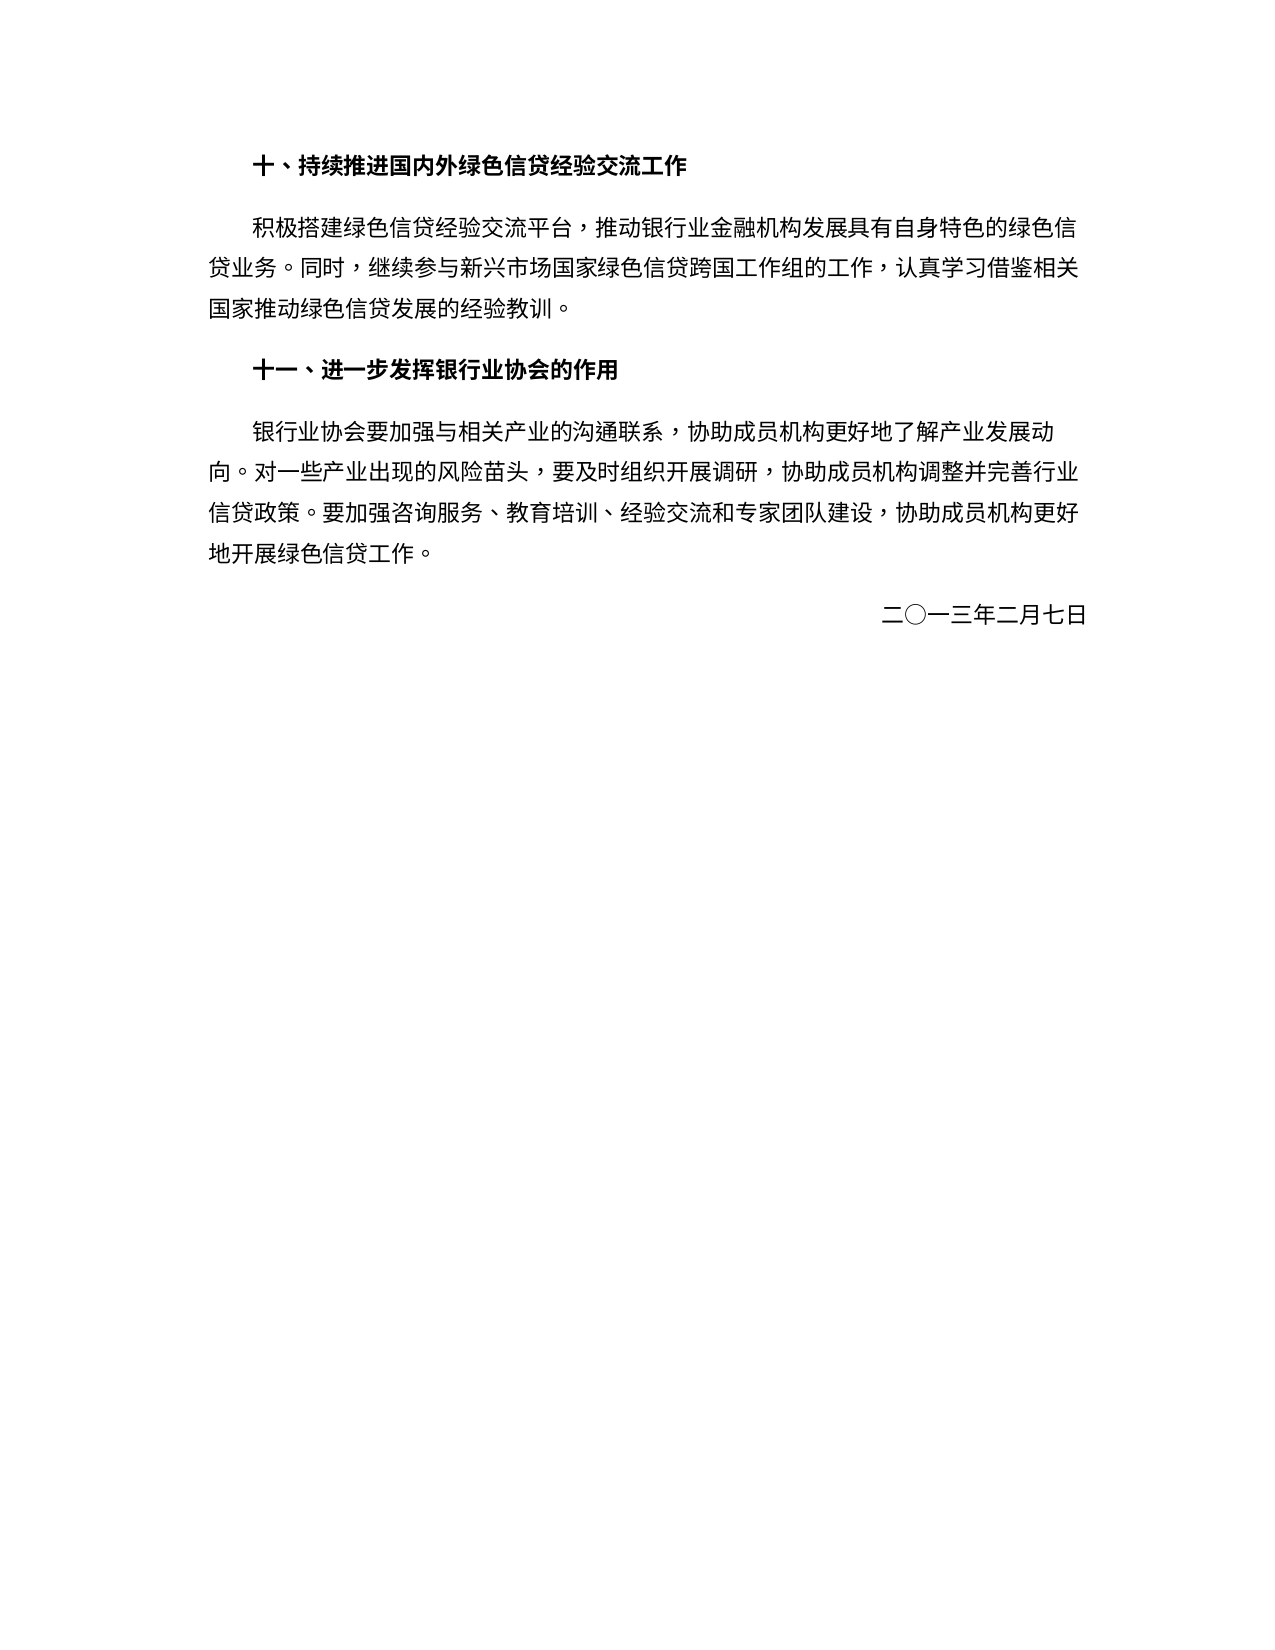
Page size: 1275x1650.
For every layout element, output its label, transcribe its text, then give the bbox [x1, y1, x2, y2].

text 十、持续推进国内外绿色信贷经验交流工作 [208, 150, 1087, 181]
text 积极搭建绿色信贷经验交流平台，推动银行业金融机构发展具有自身特色的绿色信贷业务。同时，继续参与新兴市场国家绿色信贷跨国工作组的工作，认真学习借鉴相关国家推动绿色信贷发展的经验教训。 [208, 211, 1087, 324]
text 银行业协会要加强与相关产业的沟通联系，协助成员机构更好地了解产业发展动向。对一些产业出现的风险苗头，要及时组织开展调研，协助成员机构调整并完善行业信贷政策。要加强咨询服务、教育培训、经验交流和专家团队建设，协助成员机构更好地开展绿色信贷工作。 [208, 416, 1087, 569]
text 二○一三年二月七日 [208, 599, 1087, 630]
text 十一、进一步发挥银行业协会的作用 [208, 354, 1087, 385]
